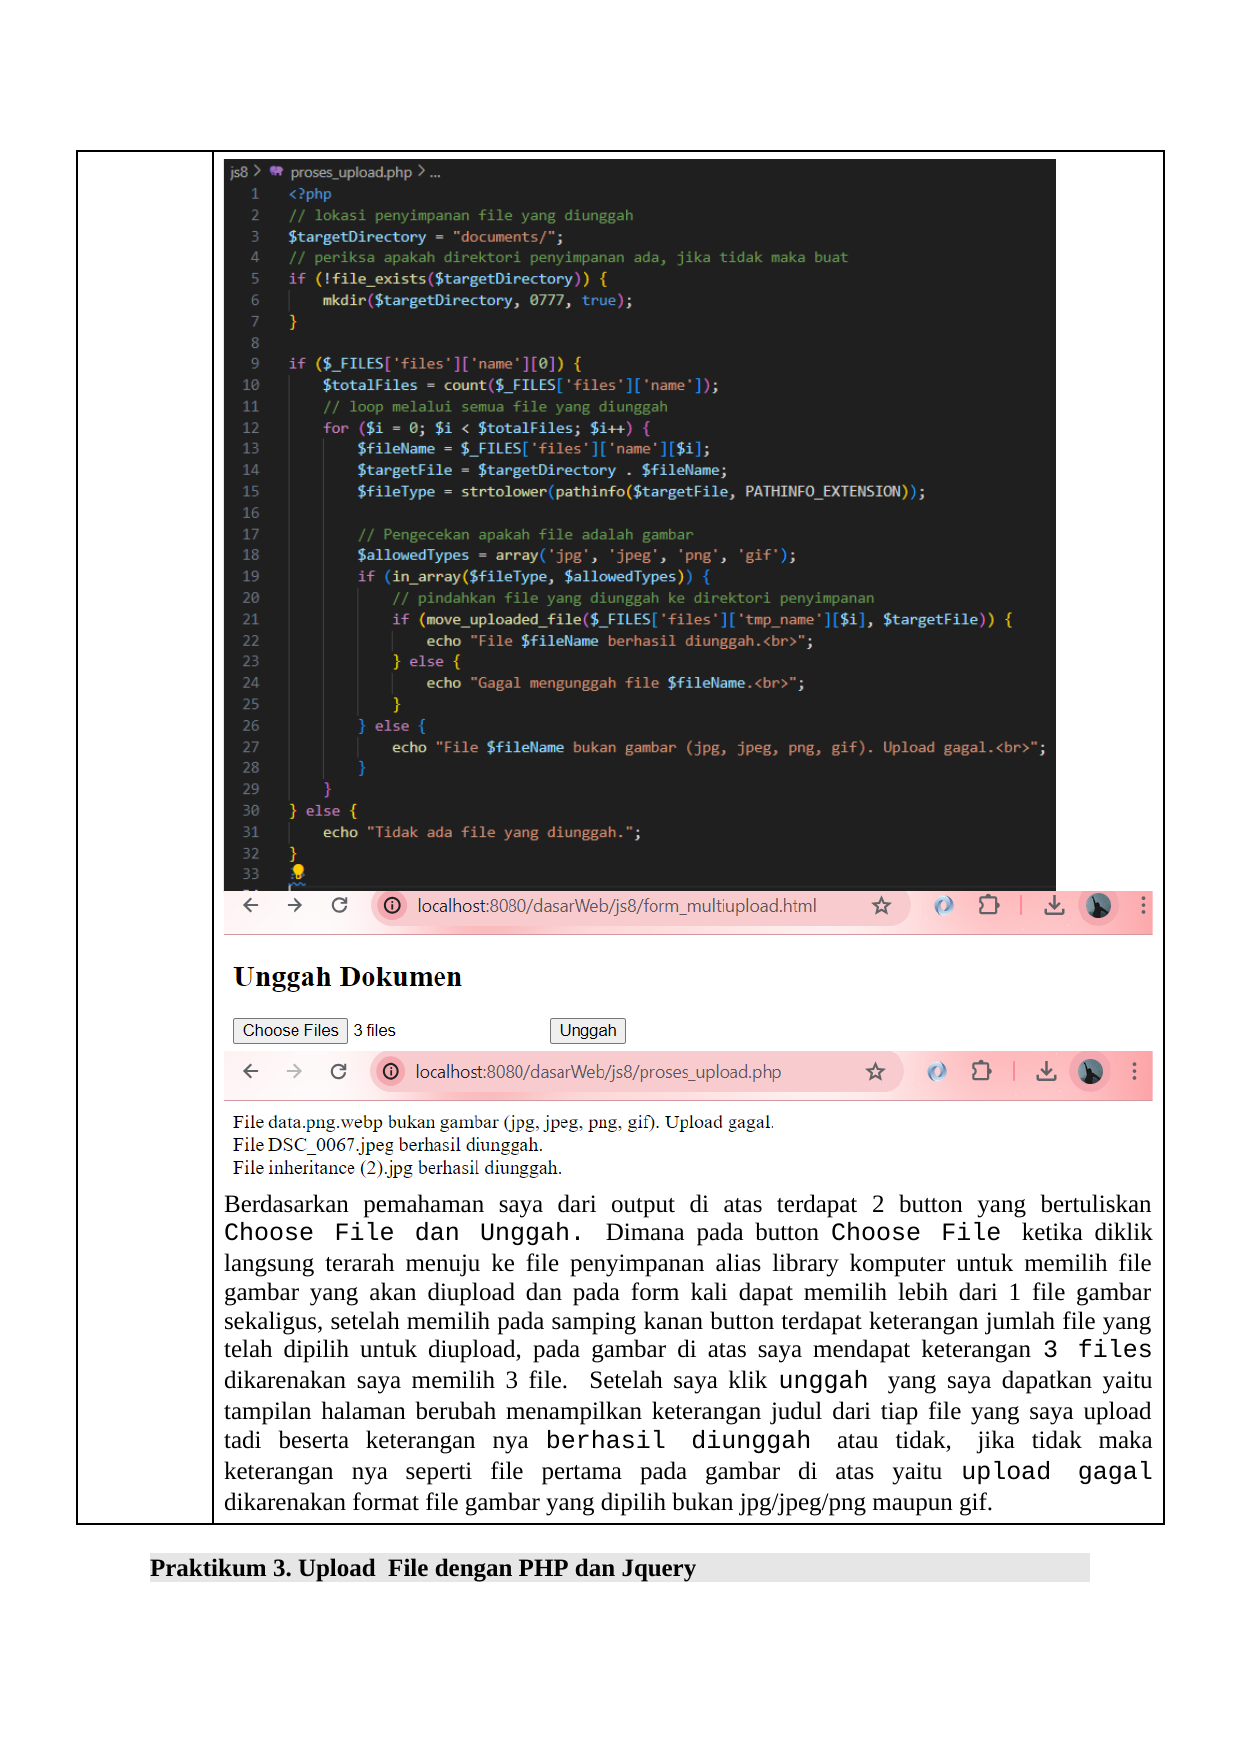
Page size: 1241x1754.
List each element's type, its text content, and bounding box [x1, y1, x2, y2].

text Praktikum 3. Upload File dengan PHP dan Jquery [150, 1553, 1090, 1582]
table_cell 5 [78, 152, 212, 1523]
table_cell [214, 152, 1163, 1523]
picture [223, 159, 1153, 1189]
